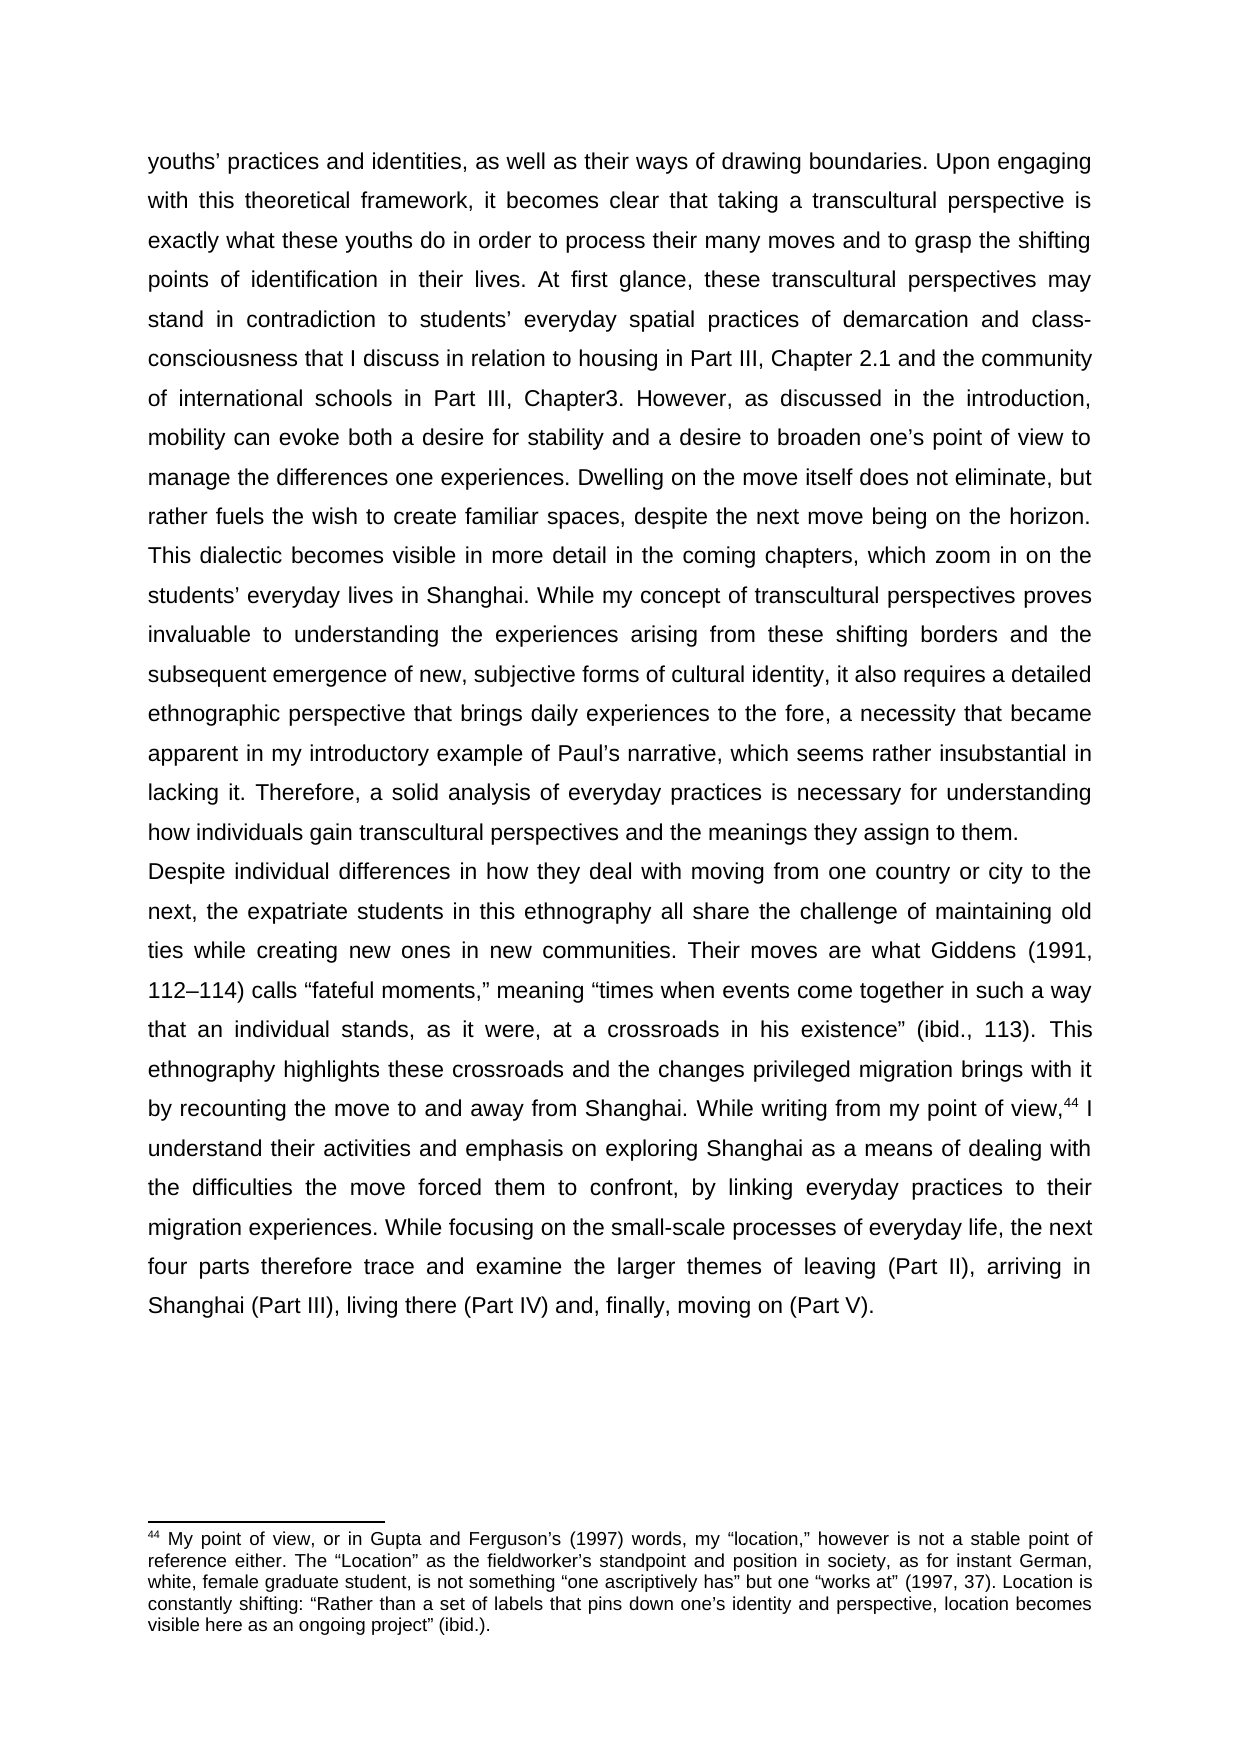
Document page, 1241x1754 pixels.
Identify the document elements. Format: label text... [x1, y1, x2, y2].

text Despite individual differences in how they deal with moving from one country or city to the next, the expatriate students in this ethnography all share the challenge of maintaining old ties while creating new ones in new communities. Their moves are what Giddens (1991, 112–114) calls “fateful moments,” meaning “times when events come together in such a way that an individual stands, as it were, at a crossroads in his existence” (ibid., 113). This ethnography highlights these crossroads and the changes privileged migration brings with it by recounting the move to and away from Shanghai. While writing from my point of view, I understand their activities and emphasis on exploring Shanghai as a means of dealing with the difficulties the move forced them to confront, by linking everyday practices to their migration experiences. While focusing on the small-scale processes of everyday life, the next four parts therefore trace and examine the larger themes of leaving (Part II), arriving in Shanghai (Part III), living there (Part IV) and, finally, moving on (Part V). [148, 858, 1093, 1319]
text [148, 148, 1093, 845]
